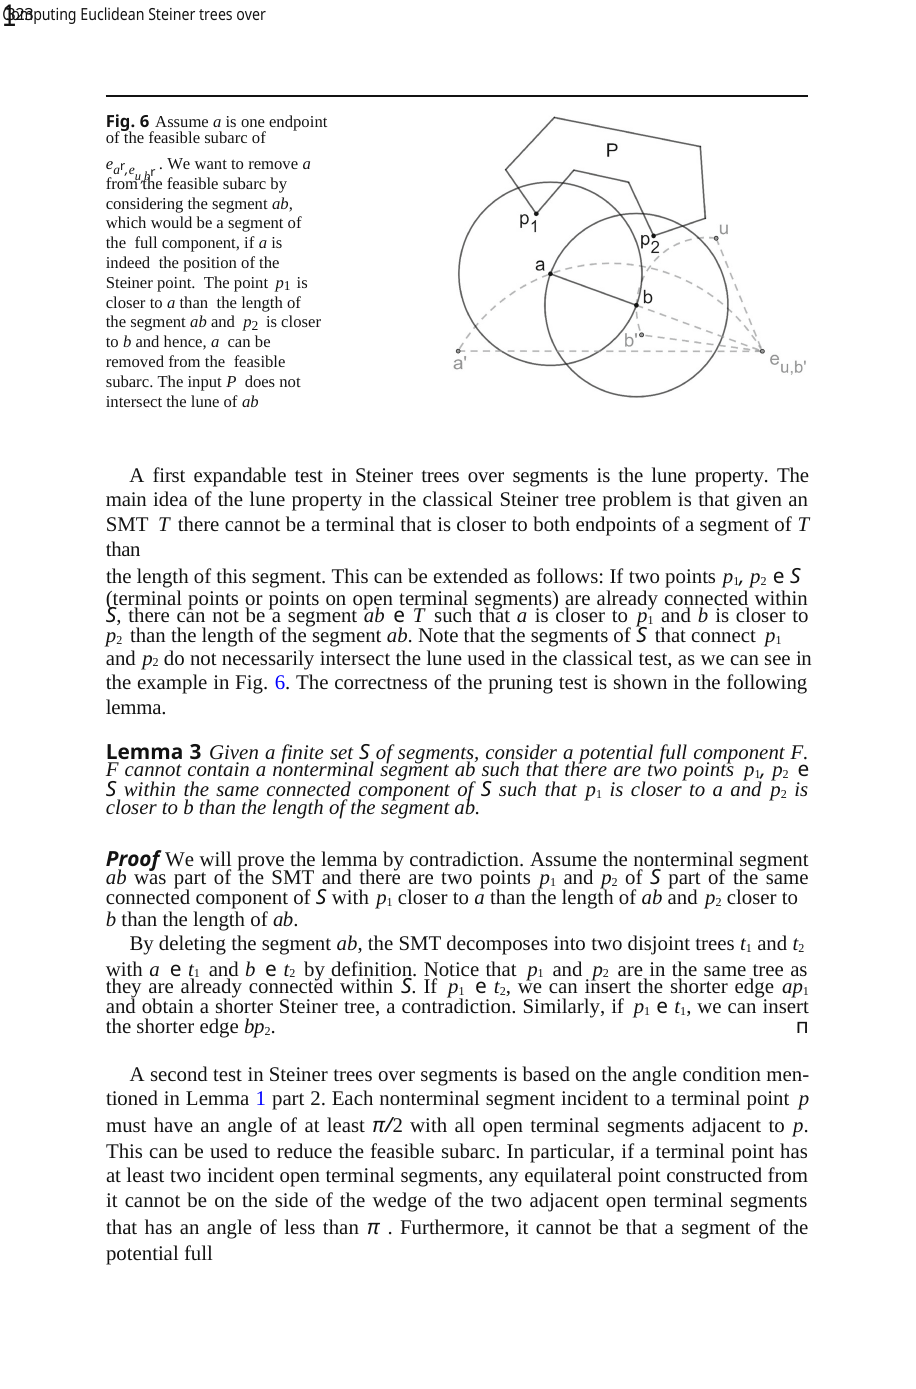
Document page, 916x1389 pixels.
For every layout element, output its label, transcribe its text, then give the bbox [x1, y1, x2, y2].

text By deleting the segment ab, the SMT decomposes into two disjoint trees t1 and t2 [129, 932, 820, 955]
text considering the segment ab, which would be a segment of the full component, if a is indeed the position of the Steiner point. The point p1 is closer to a than the length of the segment ab and p2 is closer to b and hence, a can be removed from the feasible subarc. The input P does not intersect the lune of ab [106, 193, 324, 411]
text b than the length of ab. [106, 910, 820, 931]
text Lemma 3 Given a finite set S of segments, consider a potential full component F. F cannot contain a nonterminal segment ab such that there are two points p1, p2 e S within the same connected component of S such that p1 is closer to a and p2 is closer to b than the length of the segment ab. [106, 744, 809, 819]
picture [452, 115, 807, 399]
text Proof We will prove the lemma by contradiction. Assume the nonterminal segment ab was part of the SMT and there are two points p1 and p2 of S part of the same connected component of S with p1 closer to a than the length of ab and p2 closer to [106, 850, 809, 910]
text Fig. 6 Assume a is one endpoint of the feasible subarc of [106, 113, 333, 147]
text ear,eu,br . We want to remove a from the feasible subarc by [106, 149, 322, 193]
text A first expandable test in Steiner trees over segments is the lune property. The main idea of the lune property in the classical Steiner tree problem is that given an SMT T there cannot be a terminal that is closer to both endpoints of a segment of T than [106, 462, 809, 561]
text with a e t1 and b e t2 by definition. Notice that p1 and p2 are in the same tree as they are already connected within S. If p1 e t2, we can insert the shorter edge ap1 and obtain a shorter Steiner tree, a contradiction. Similarly, if p1 e t1, we can insert the shorter edge bp2. п [106, 960, 809, 1040]
text and p2 do not necessarily intersect the lune used in the classical test, as we can see in [106, 648, 820, 669]
text the length of this segment. This can be extended as follows: If two points p1, p2 e S [106, 561, 820, 589]
text (terminal points or points on open terminal segments) are already connected within S, there can not be a segment ab e T such that a is closer to p1 and b is closer to p2 than the length of the segment ab. Note that the segments of S that connect p1 [106, 592, 809, 648]
text A second test in Steiner trees over segments is based on the angle condition men- tioned in Lemma 1 part 2. Each nonterminal segment incident to a terminal point p must have an angle of at least π/2 with all open terminal segments adjacent to p. This can be used to reduce the feasible subarc. In particular, if a terminal point has at least two incident open terminal segments, any equilateral point constructed from it cannot be on the side of the wedge of the two adjacent open terminal segments that has an angle of less than π . Furthermore, it cannot be that a segment of the potential full [106, 1062, 809, 1265]
text the example in Fig. 6. The correctness of the pruning test is shown in the following lemma. [106, 670, 809, 719]
